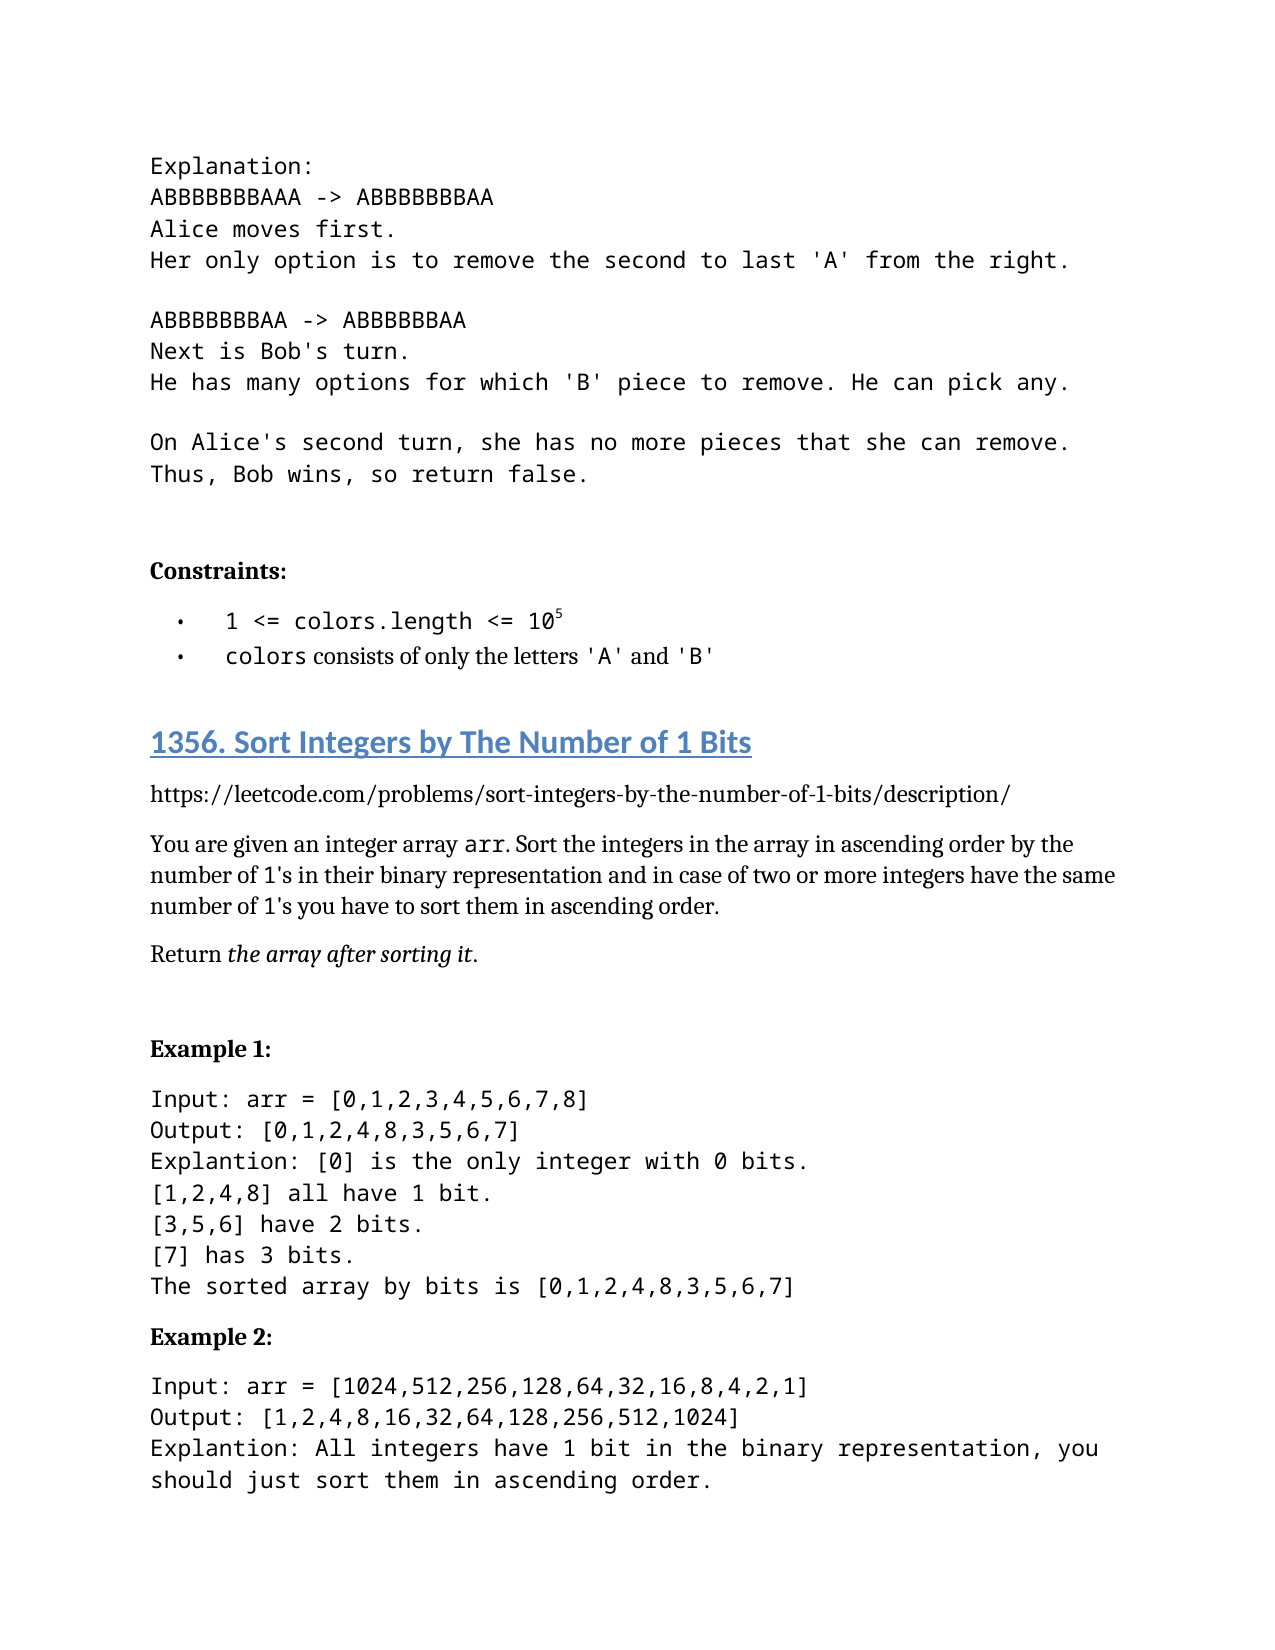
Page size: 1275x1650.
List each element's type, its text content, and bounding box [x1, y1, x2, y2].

subtitle 1356. Sort Integers by The Number of 1 Bits [150, 721, 1125, 762]
text Input: arr = [0,1,2,3,4,5,6,7,8] Output: [0,1,2,4,8,3,5,6,7] Explantion: [0] is the only integer with 0 bits. [1,2,4,8] all have 1 bit. [3,5,6] have 2 bits. [7] has 3 bits. The sorted array by bits is [0,1,2,4,8,3,5,6,7] [150, 1083, 1125, 1302]
list 1 <= colors.length <= 105 [175, 604, 1125, 636]
text Constraints: [150, 557, 1125, 586]
text Input: arr = [1024,512,256,128,64,32,16,8,4,2,1] Output: [1,2,4,8,16,32,64,128,256,512,1024] Explantion: All integers have 1 bit in the binary representation, you should just sort them in ascending order. [150, 1370, 1125, 1495]
text Example 2: [150, 1322, 1125, 1351]
text Return the array after sorting it. [150, 940, 1125, 969]
list colors consists of only the letters 'A' and 'B' [175, 639, 1125, 671]
text You are given an integer array arr. Sort the integers in the array in ascending order by the number of 1's in their binary representation and in case of two or more integers have the same number of 1's you have to sort them in ascending order. [150, 828, 1125, 922]
text https://leetcode.com/problems/sort-integers-by-the-number-of-1-bits/description/ [150, 780, 1125, 809]
text Example 1: [150, 1035, 1125, 1064]
